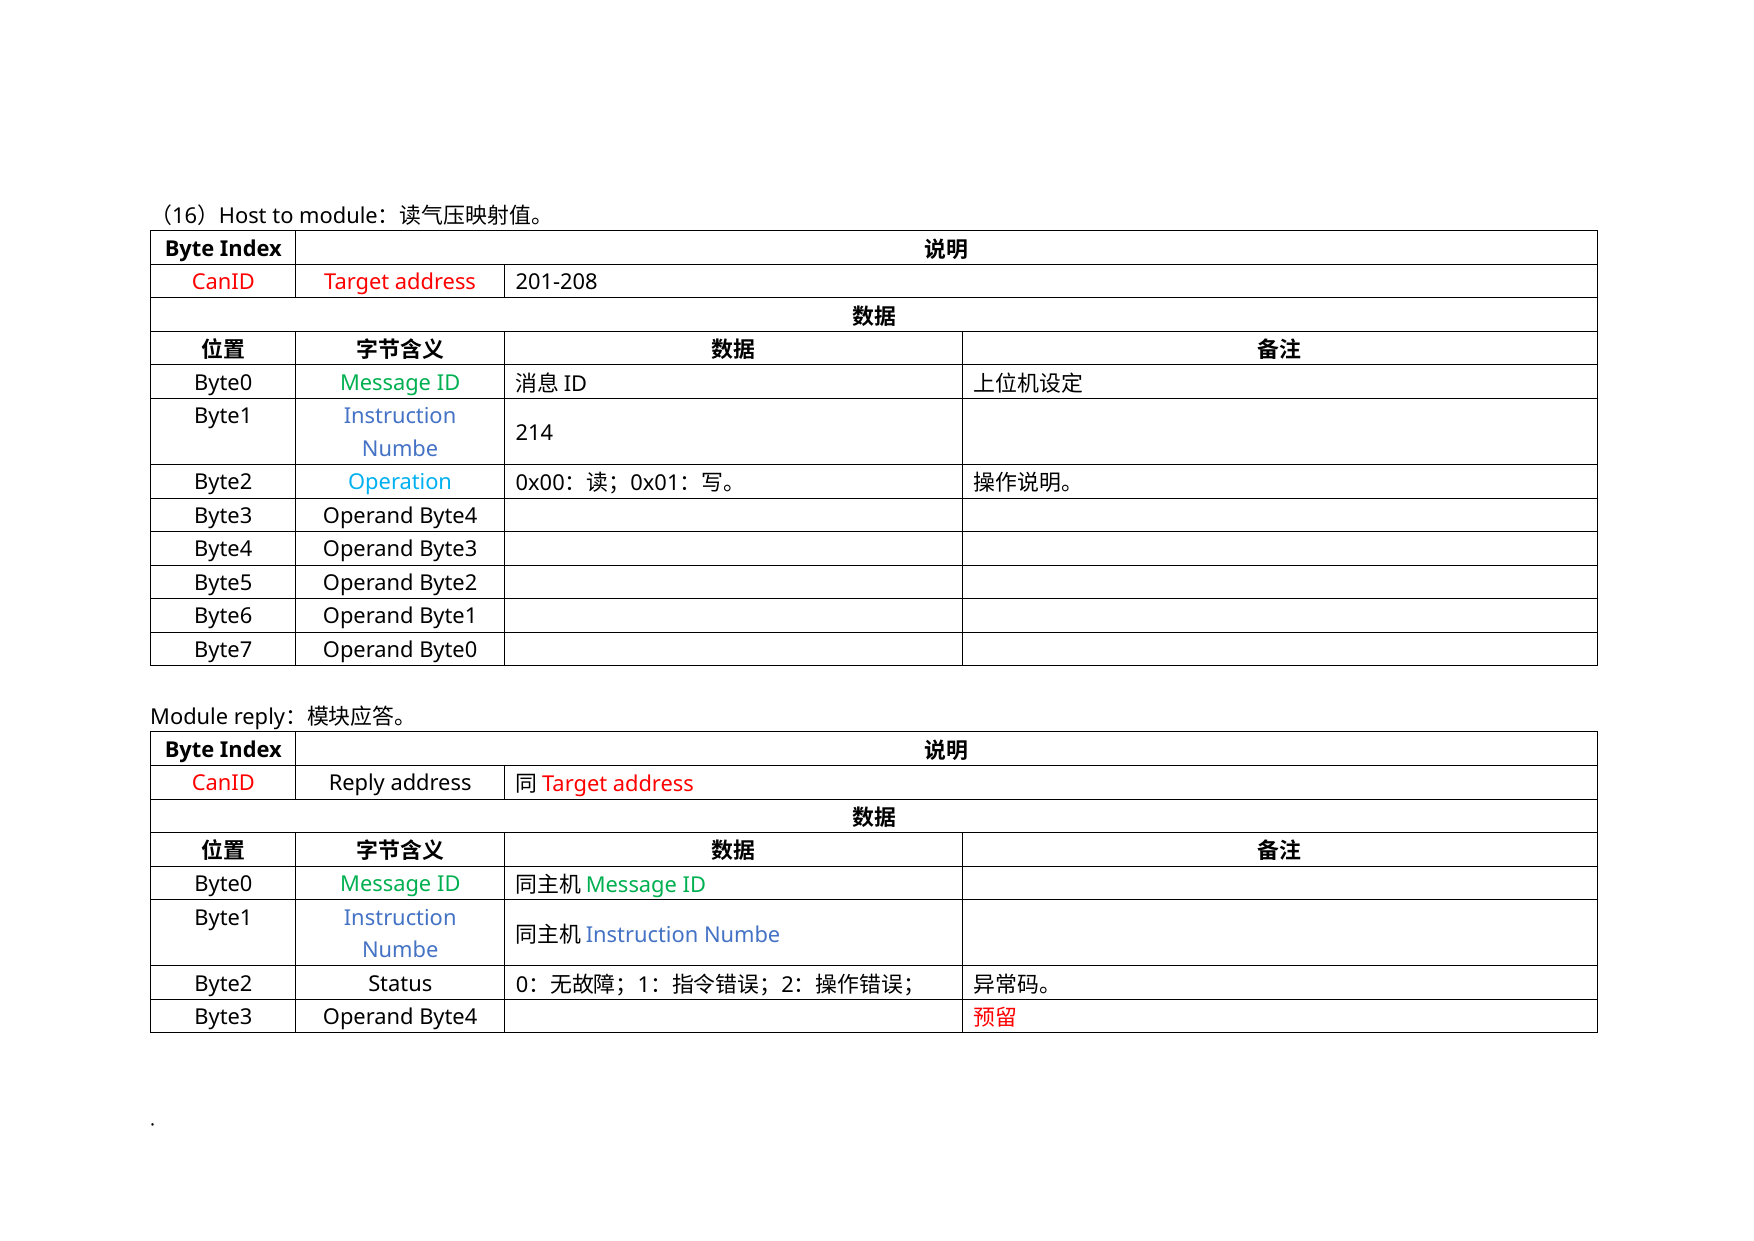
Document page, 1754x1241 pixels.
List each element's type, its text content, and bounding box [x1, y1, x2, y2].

table_cell CanID [151, 766, 295, 798]
table_cell [963, 633, 1597, 665]
text Module reply：模块应答。 [150, 699, 1604, 731]
table_cell 备注 [963, 833, 1597, 866]
text （16）Host to module：读气压映射值。 [150, 198, 1604, 230]
table_cell CanID [151, 265, 295, 297]
table_cell [505, 499, 962, 531]
table_cell Target address [296, 265, 504, 297]
table_cell [963, 900, 1597, 965]
table_cell Instruction Numbe [296, 399, 504, 464]
table_cell [963, 532, 1597, 564]
table_cell Operation [296, 465, 504, 497]
table_cell Operand Byte4 [296, 1000, 504, 1032]
table_cell 214 [505, 399, 962, 464]
table_cell 预留 [963, 1000, 1597, 1032]
table_cell Status [296, 966, 504, 999]
table_cell Byte0 [151, 365, 295, 398]
table_cell 字节含义 [296, 833, 504, 866]
table_cell [505, 599, 962, 632]
table_cell 同主机Instruction Numbe [505, 900, 962, 965]
table_cell Byte4 [151, 532, 295, 564]
table_cell [505, 532, 962, 564]
table_cell Operand Byte1 [296, 599, 504, 632]
table_cell 0：无故障；1：指令错误；2：操作错误； [505, 966, 962, 999]
table_cell Operand Byte4 [296, 499, 504, 531]
table_cell Byte7 [151, 633, 295, 665]
table_cell [505, 633, 962, 665]
table_cell 位置 [151, 833, 295, 866]
table_cell Instruction Numbe [296, 900, 504, 965]
table_cell 数据 [505, 833, 962, 866]
table_header Byte Index [151, 732, 295, 765]
table_cell [963, 399, 1597, 464]
table_cell Byte3 [151, 1000, 295, 1032]
table_cell 字节含义 [296, 332, 504, 364]
table_cell 备注 [963, 332, 1597, 364]
table_cell Message ID [296, 365, 504, 398]
table_cell 201-208 [505, 265, 1597, 297]
table_cell Operand Byte2 [296, 566, 504, 598]
table_cell Byte2 [151, 966, 295, 999]
table_cell Byte3 [151, 499, 295, 531]
table_cell [963, 499, 1597, 531]
table_cell 0x00：读；0x01：写。 [505, 465, 962, 497]
table_header 说明 [296, 231, 1597, 264]
table_cell 消息ID [505, 365, 962, 398]
table_cell [963, 867, 1597, 899]
table_cell 操作说明。 [963, 465, 1597, 497]
table_cell Byte1 [151, 900, 295, 965]
table_cell [505, 1000, 962, 1032]
table_cell [505, 566, 962, 598]
table_cell Byte6 [151, 599, 295, 632]
table_cell Byte5 [151, 566, 295, 598]
table_cell [963, 599, 1597, 632]
table_cell Byte2 [151, 465, 295, 497]
table_cell 同Target address [505, 766, 1597, 798]
table_cell Byte1 [151, 399, 295, 464]
table_cell 数据 [505, 332, 962, 364]
table_cell 位置 [151, 332, 295, 364]
table_cell Operand Byte0 [296, 633, 504, 665]
table_cell [963, 566, 1597, 598]
table_cell Byte0 [151, 867, 295, 899]
table_header 说明 [296, 732, 1597, 765]
table_header Byte Index [151, 231, 295, 264]
table_cell 同主机Message ID [505, 867, 962, 899]
table_cell 上位机设定 [963, 365, 1597, 398]
table_cell 异常码。 [963, 966, 1597, 999]
table_cell Reply address [296, 766, 504, 798]
table_cell 数据 [151, 800, 1597, 832]
table_cell Operand Byte3 [296, 532, 504, 564]
table_cell 数据 [151, 298, 1597, 331]
table_cell Message ID [296, 867, 504, 899]
